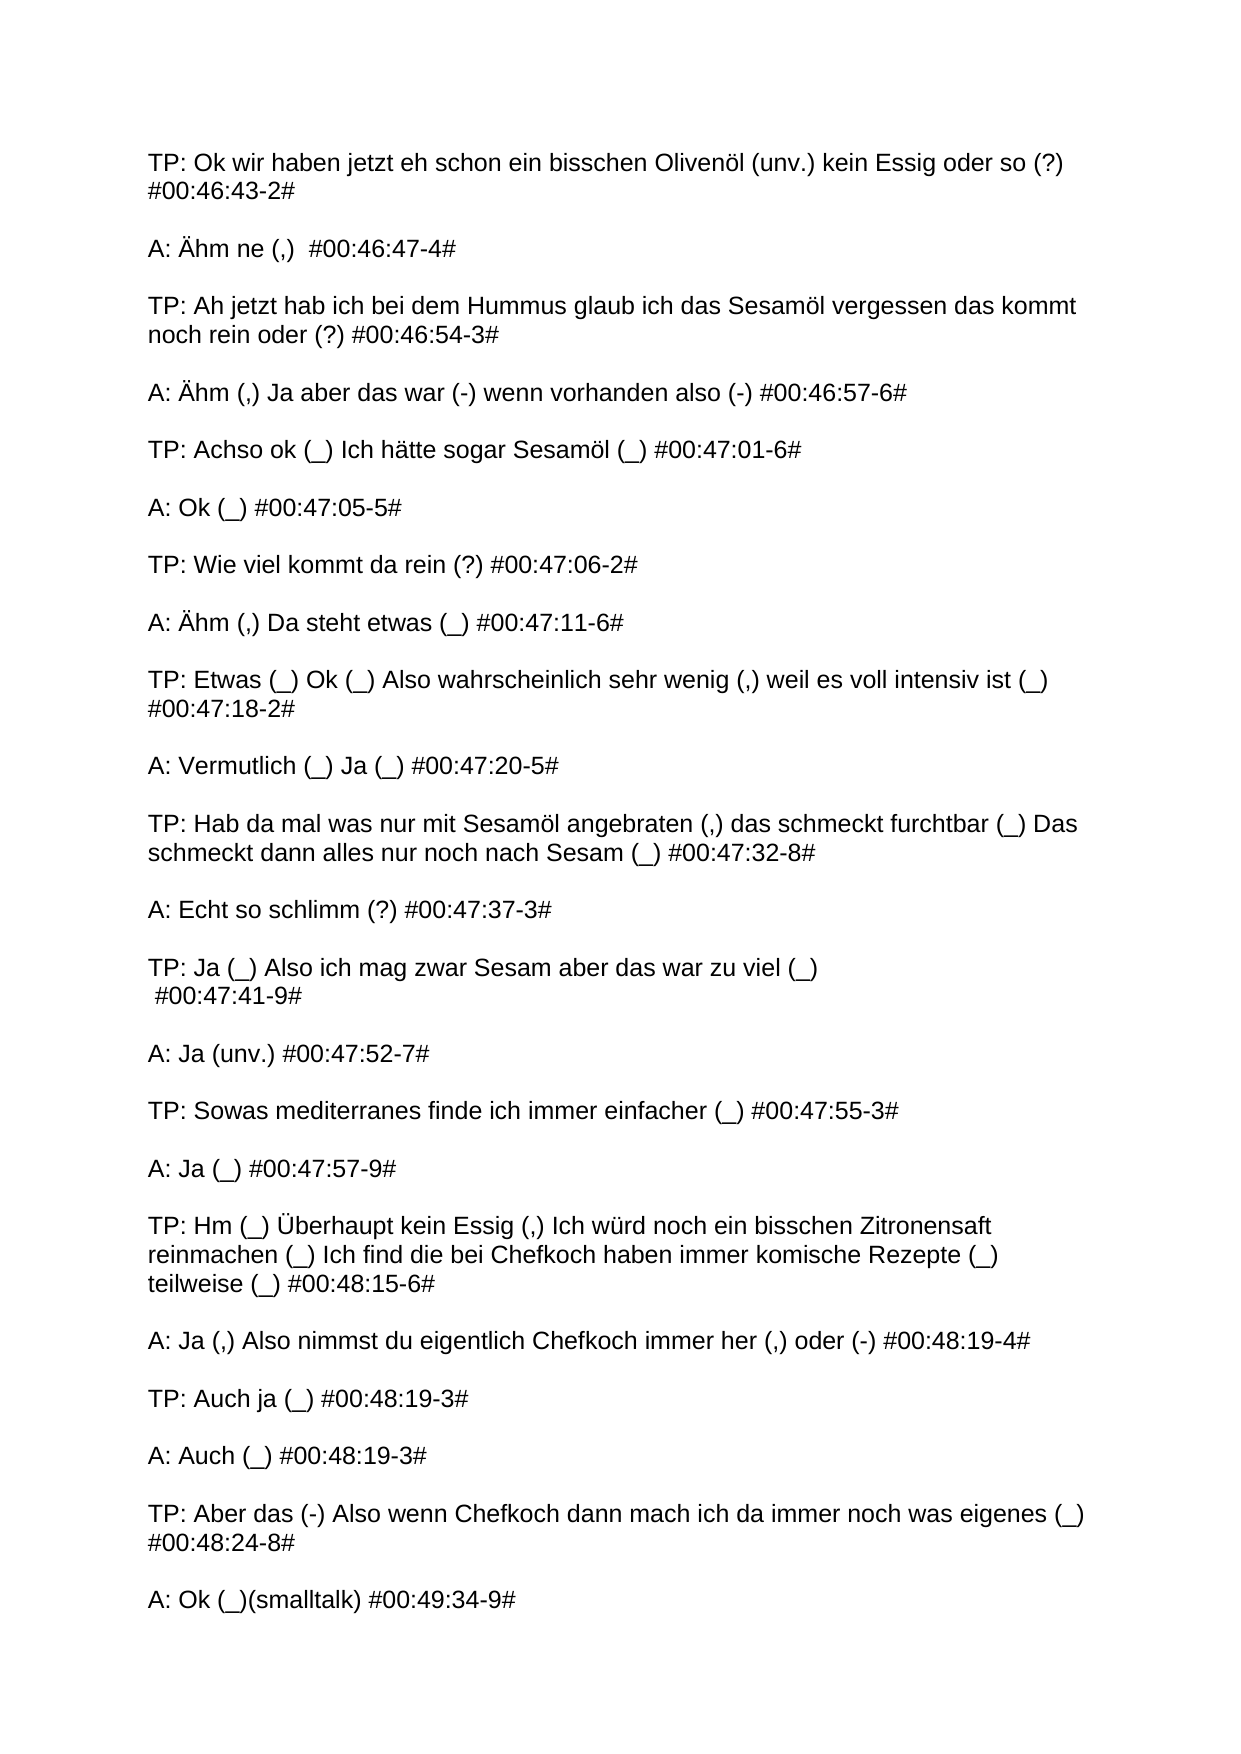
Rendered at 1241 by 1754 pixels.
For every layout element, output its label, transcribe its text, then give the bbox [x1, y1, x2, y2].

text TP: Wie viel kommt da rein (?) #00:47:06-2# [148, 550, 1093, 579]
text A: Ja (,) Also nimmst du eigentlich Chefkoch immer her (,) oder (-) #00:48:19-4# [148, 1326, 1093, 1355]
text TP: Ja (_) Also ich mag zwar Sesam aber das war zu viel (_) #00:47:41-9# [148, 953, 1093, 1010]
text A: Ähm ne (,) #00:46:47-4# [148, 234, 1093, 263]
text TP: Aber das (-) Also wenn Chefkoch dann mach ich da immer noch was eigenes (_) #00:48:24-8# [148, 1499, 1093, 1556]
text A: Ähm (,) Da steht etwas (_) #00:47:11-6# [148, 608, 1093, 636]
text A: Ok (_) #00:47:05-5# [148, 493, 1093, 521]
text A: Auch (_) #00:48:19-3# [148, 1441, 1093, 1470]
text A: Ok (_)(smalltalk) #00:49:34-9# [148, 1585, 1093, 1614]
text A: Ja (_) #00:47:57-9# [148, 1154, 1093, 1183]
text A: Ja (unv.) #00:47:52-7# [148, 1039, 1093, 1068]
text A: Vermutlich (_) Ja (_) #00:47:20-5# [148, 751, 1093, 780]
text A: Ähm (,) Ja aber das war (-) wenn vorhanden also (-) #00:46:57-6# [148, 378, 1093, 406]
text TP: Etwas (_) Ok (_) Also wahrscheinlich sehr wenig (,) weil es voll intensiv ist (_) #00:47:18-2# [148, 665, 1093, 723]
text TP: Hm (_) Überhaupt kein Essig (,) Ich würd noch ein bisschen Zitronensaft reinmachen (_) Ich find die bei Chefkoch haben immer komische Rezepte (_) teilweise (_) #00:48:15-6# [148, 1211, 1093, 1298]
text TP: Auch ja (_) #00:48:19-3# [148, 1384, 1093, 1413]
text TP: Achso ok (_) Ich hätte sogar Sesamöl (_) #00:47:01-6# [148, 435, 1093, 464]
text TP: Hab da mal was nur mit Sesamöl angebraten (,) das schmeckt furchtbar (_) Das schmeckt dann alles nur noch nach Sesam (_) #00:47:32-8# [148, 809, 1093, 866]
text TP: Sowas mediterranes finde ich immer einfacher (_) #00:47:55-3# [148, 1096, 1093, 1125]
text A: Echt so schlimm (?) #00:47:37-3# [148, 895, 1093, 924]
text TP: Ah jetzt hab ich bei dem Hummus glaub ich das Sesamöl vergessen das kommt noch rein oder (?) #00:46:54-3# [148, 291, 1093, 349]
text TP: Ok wir haben jetzt eh schon ein bisschen Olivenöl (unv.) kein Essig oder so (?) #00:46:43-2# [148, 148, 1093, 205]
